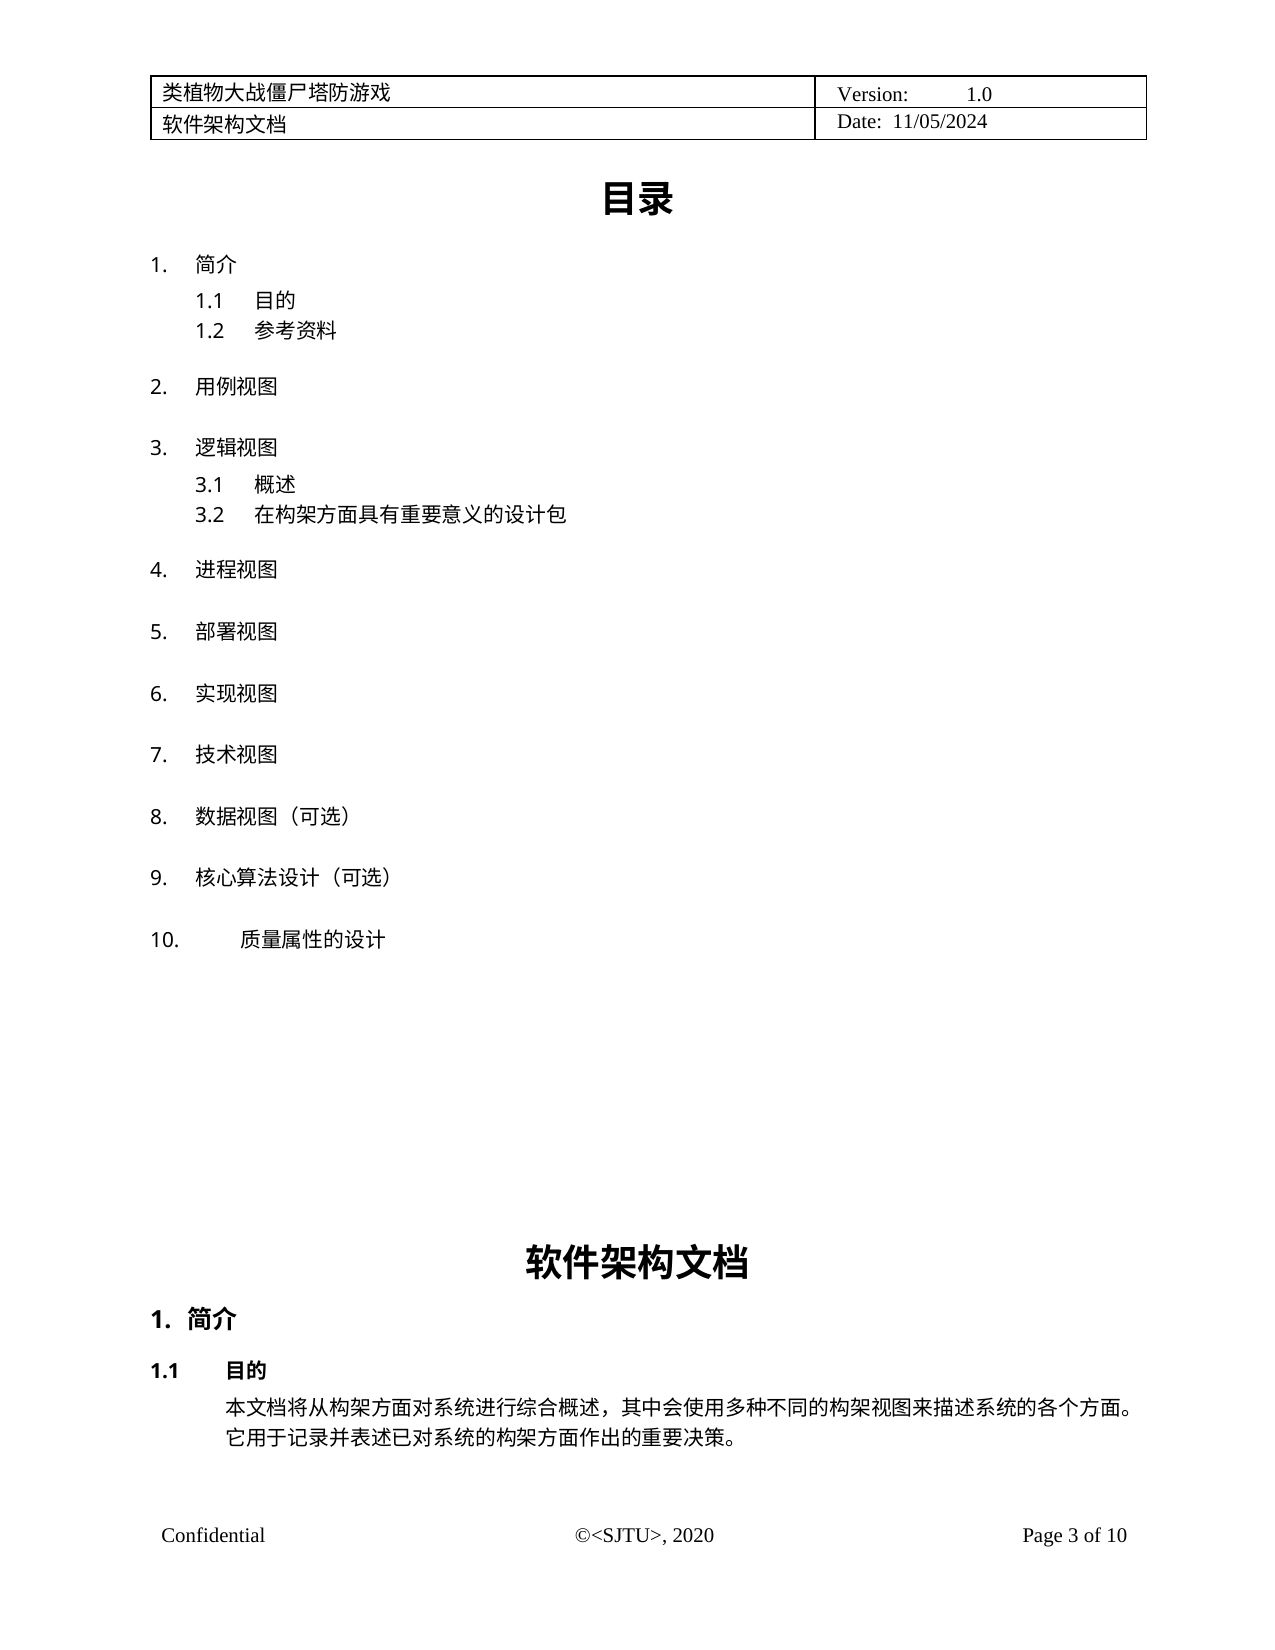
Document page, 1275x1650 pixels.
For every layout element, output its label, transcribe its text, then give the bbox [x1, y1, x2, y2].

text 本文档将从构架方面对系统进行综合概述，其中会使用多种不同的构架视图来描述系统的各个方面。它用于记录并表述已对系统的构架方面作出的重要决策。 [225, 1391, 1125, 1451]
text 3.2 在构架方面具有重要意义的设计包 4 [195, 498, 1050, 529]
text 10. 质量属性的设计 5 [150, 923, 1050, 953]
text 1. 简介 4 [150, 248, 1050, 278]
text 4. 进程视图 4 [150, 554, 1050, 584]
subtitle 目的 [150, 1354, 1125, 1384]
text 8. 数据视图（可选） 5 [150, 800, 1050, 830]
text 3.1 概述 4 [195, 468, 1050, 498]
text 1.1 目的 4 [195, 284, 1050, 315]
text 3. 逻辑视图 4 [150, 432, 1050, 462]
text 9. 核心算法设计（可选） 5 [150, 862, 1050, 892]
text 7. 技术视图 5 [150, 738, 1050, 769]
text 1.2 参考资料 4 [195, 315, 1050, 345]
title 目录 [150, 168, 1125, 223]
text 6. 实现视图 5 [150, 677, 1050, 707]
title 软件架构文档 [150, 1232, 1125, 1287]
text 2. 用例视图 4 [150, 370, 1050, 400]
subtitle 简介 [150, 1299, 1125, 1335]
text 5. 部署视图 4 [150, 615, 1050, 646]
